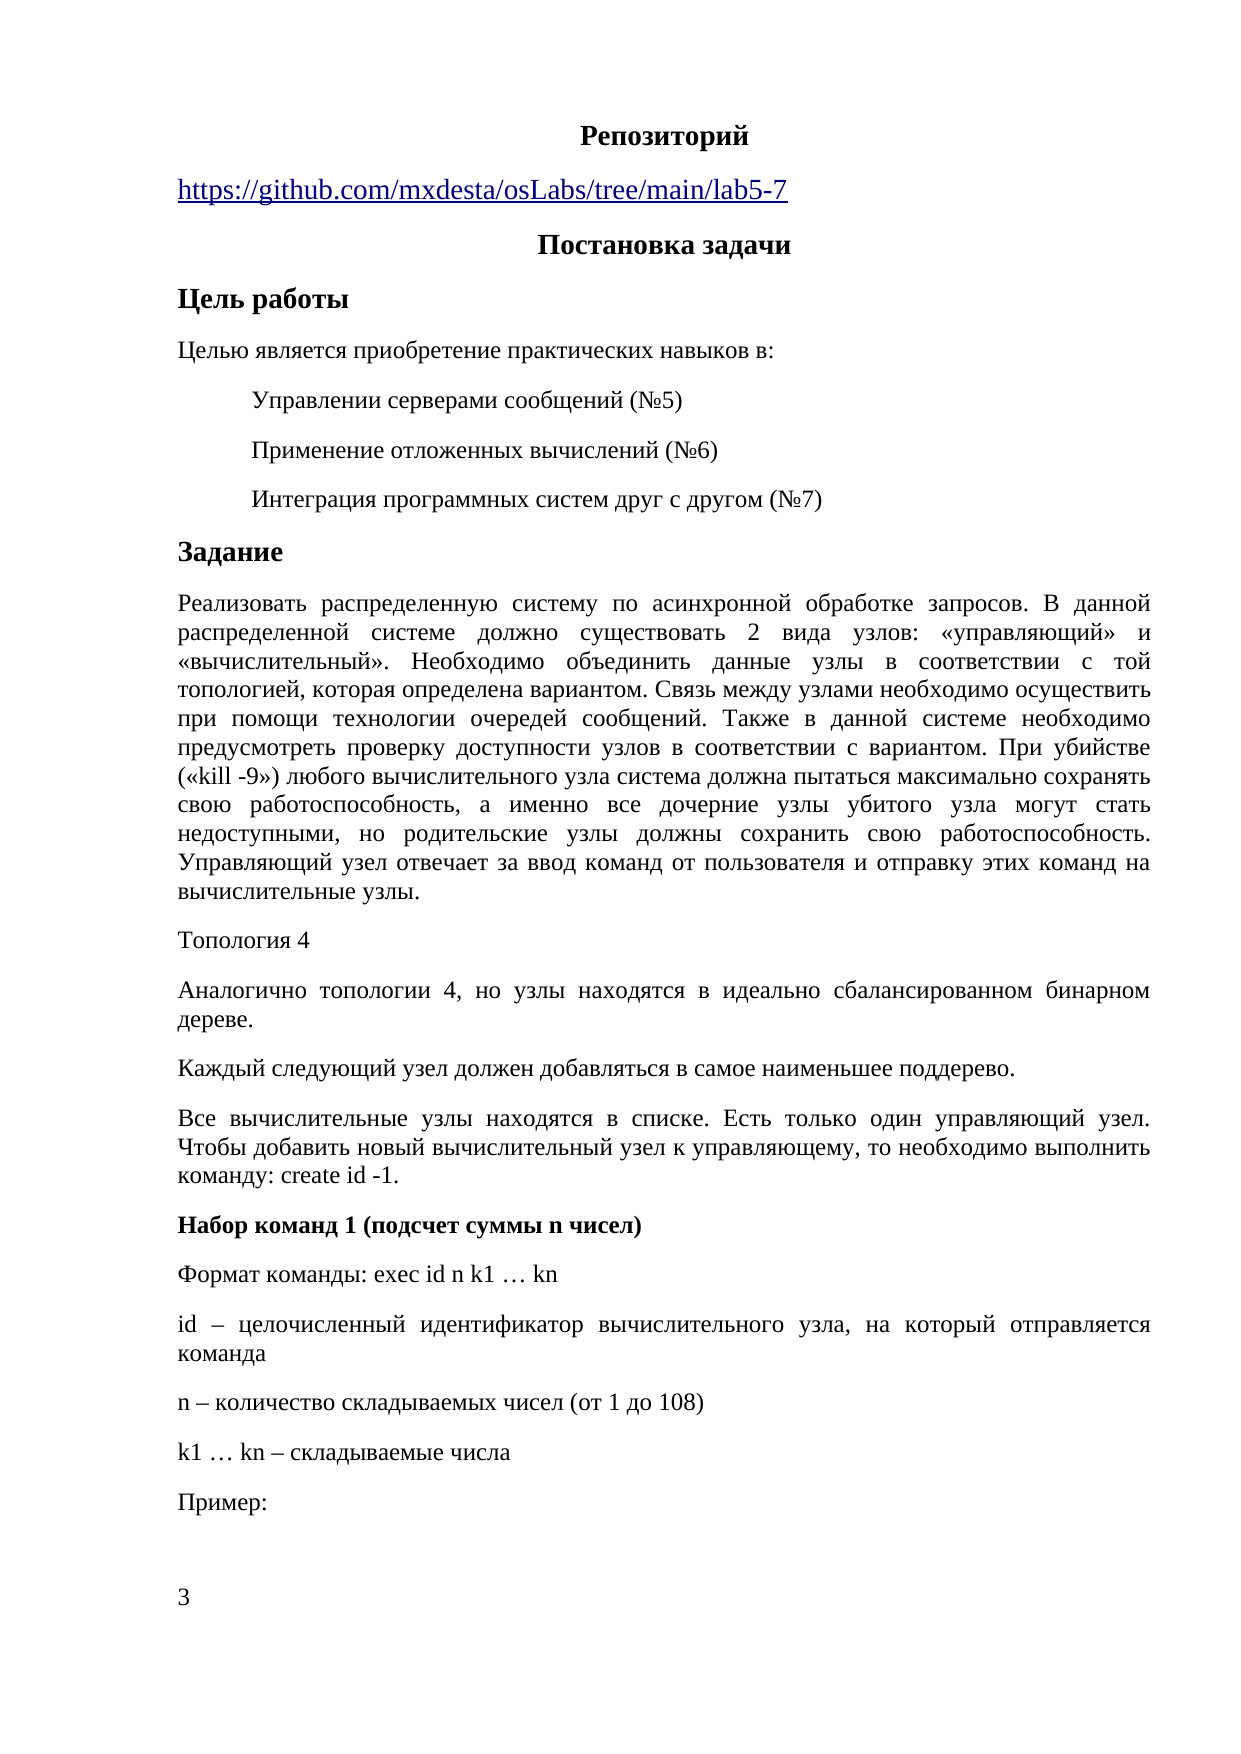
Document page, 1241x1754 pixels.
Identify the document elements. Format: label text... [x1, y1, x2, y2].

text Интеграция программных систем друг с другом (№7) [177, 484, 1152, 513]
text Аналогично топологии 4, но узлы находятся в идеально сбалансированном бинарном дереве. [177, 975, 1152, 1032]
text Формат команды: exec id n k1 … kn [177, 1259, 1152, 1288]
text Задание [177, 534, 1152, 567]
text Каждый следующий узел должен добавляться в самое наименьшее поддерево. [177, 1053, 1152, 1082]
text Постановка задачи [177, 227, 1152, 260]
text Пример: [177, 1487, 1152, 1515]
text id – целочисленный идентификатор вычислительного узла, на который отправляется команда [177, 1309, 1152, 1367]
text Репозиторий [177, 118, 1152, 152]
text n – количество складываемых чисел (от 1 до 108) [177, 1387, 1152, 1416]
text Целью является приобретение практических навыков в: [177, 336, 1152, 364]
text Топология 4 [177, 925, 1152, 954]
text Все вычислительные узлы находятся в списке. Есть только один управляющий узел. Чтобы добавить новый вычислительный узел к управляющему, то необходимо выполнить команду: create id -1. [177, 1103, 1152, 1189]
text Реализовать распределенную систему по асинхронной обработке запросов. В данной распределенной системе должно существовать 2 вида узлов: «управляющий» и «вычислительный». Необходимо объединить данные узлы в соответствии с той топологией, которая определена вариантом. Связь между узлами необходимо осуществить при помощи технологии очередей сообщений. Также в данной системе необходимо предусмотреть проверку доступности узлов в соответствии с вариантом. При убийстве («kill -9») любого вычислительного узла система должна пытаться максимально сохранять свою работоспособность, а именно все дочерние узлы убитого узла могут стать недоступными, но родительские узлы должны сохранить свою работоспособность. Управляющий узел отвечает за ввод команд от пользователя и отправку этих команд на вычислительные узлы. [177, 588, 1152, 904]
text k1 … kn – складываемые числа [177, 1437, 1152, 1466]
text Применение отложенных вычислений (№6) [177, 435, 1152, 463]
text Набор команд 1 (подсчет суммы n чисел) [177, 1210, 1152, 1239]
text Цель работы [177, 281, 1152, 315]
text Управлении серверами сообщений (№5) [177, 385, 1152, 414]
text https://github.com/mxdesta/osLabs/tree/main/lab5-7 [177, 172, 1152, 206]
